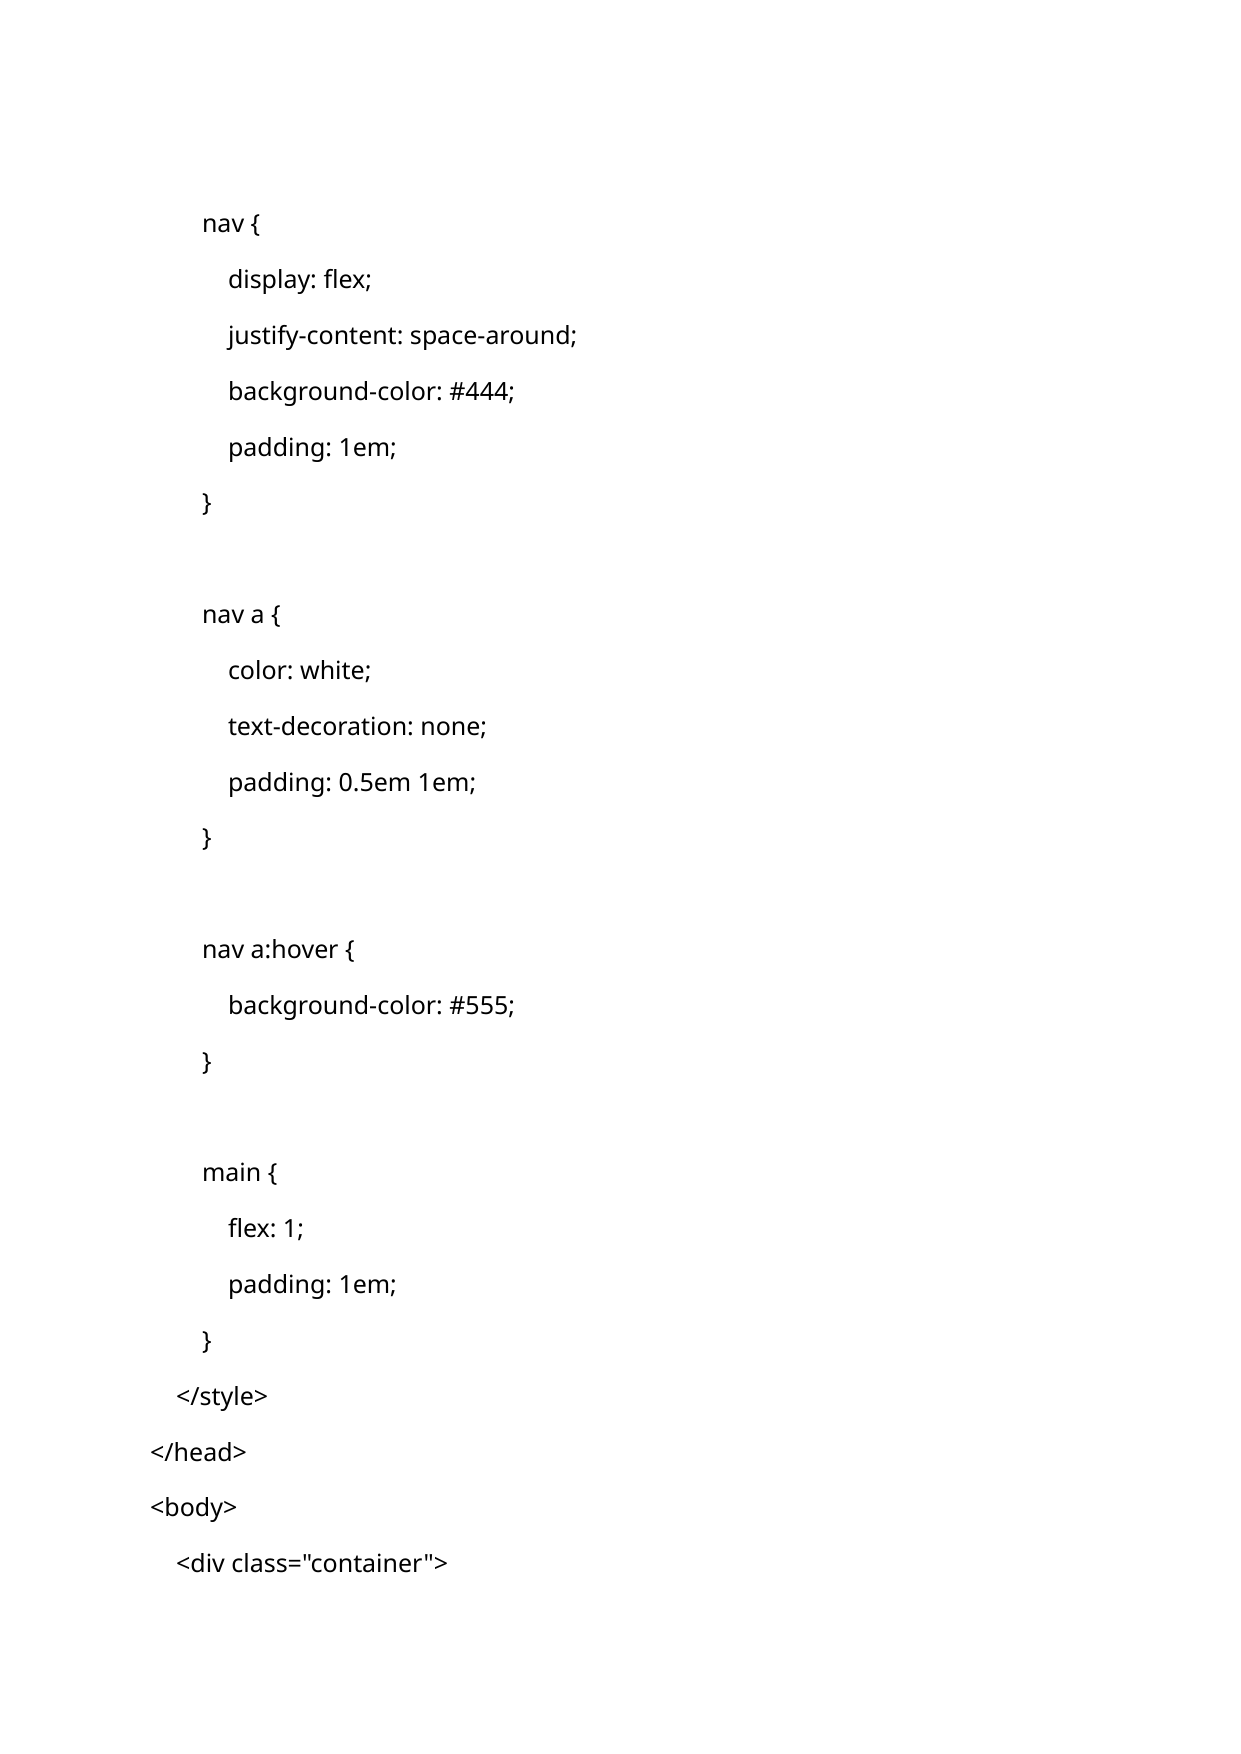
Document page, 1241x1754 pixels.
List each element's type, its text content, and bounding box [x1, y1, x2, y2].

text } [150, 820, 1090, 854]
text padding: 1em; [150, 429, 1090, 463]
text } [150, 485, 1090, 519]
text nav { [150, 206, 1090, 240]
text } [150, 1043, 1090, 1077]
text padding: 1em; [150, 1267, 1090, 1301]
text <div class="container"> [150, 1546, 1090, 1580]
text text-decoration: none; [150, 708, 1090, 742]
text justify-content: space-around; [150, 317, 1090, 352]
text </head> [150, 1434, 1090, 1468]
text padding: 0.5em 1em; [150, 764, 1090, 798]
text </style> [150, 1378, 1090, 1412]
text color: white; [150, 652, 1090, 687]
text main { [150, 1155, 1090, 1189]
text nav a { [150, 597, 1090, 631]
text display: flex; [150, 262, 1090, 296]
text background-color: #555; [150, 987, 1090, 1022]
text nav a:hover { [150, 932, 1090, 966]
text flex: 1; [150, 1211, 1090, 1245]
text <body> [150, 1490, 1090, 1524]
text background-color: #444; [150, 373, 1090, 407]
text } [150, 1322, 1090, 1357]
